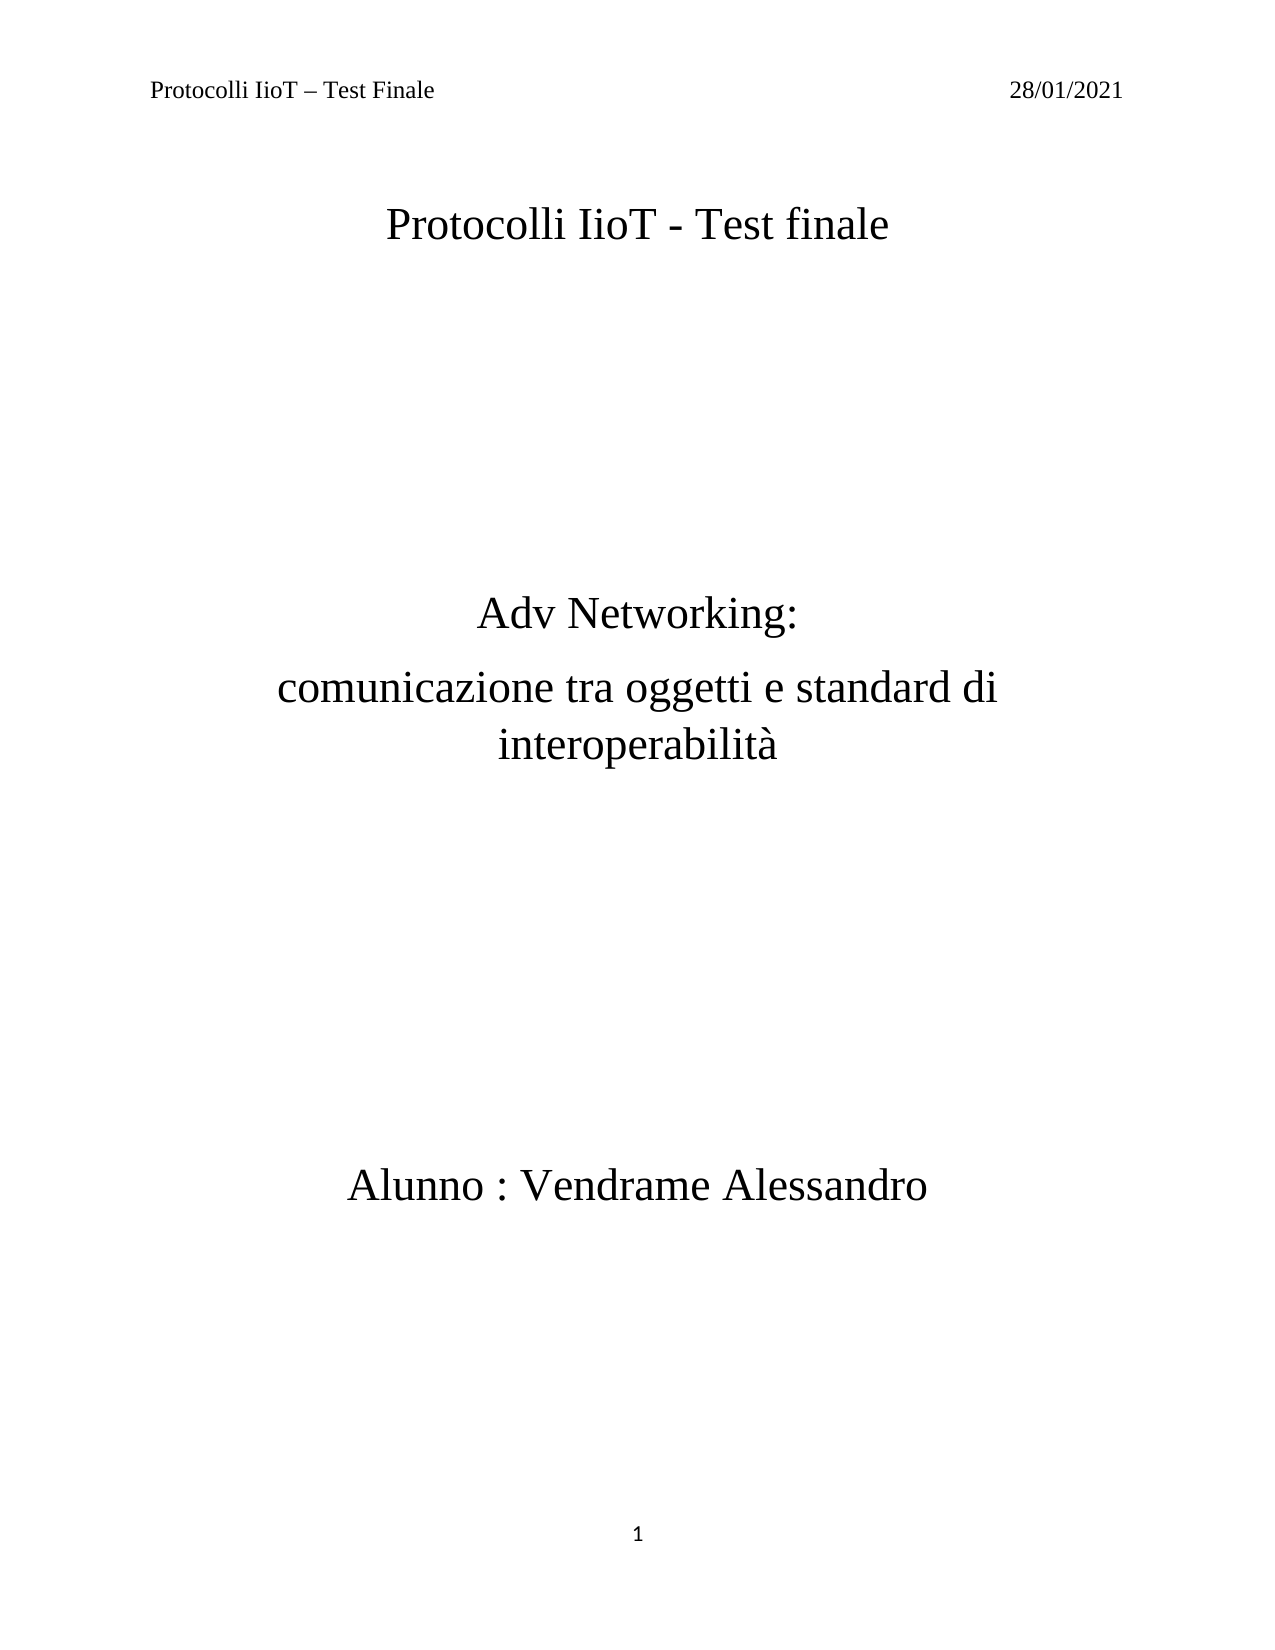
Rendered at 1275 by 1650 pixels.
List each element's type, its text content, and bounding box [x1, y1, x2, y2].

text comunicazione tra oggetti e standard di interoperabilità [150, 660, 1125, 769]
text Protocolli IioT - Test finale [150, 197, 1125, 249]
text Adv Networking: [150, 586, 1125, 639]
text Alunno : Vendrame Alessandro [150, 1158, 1125, 1211]
